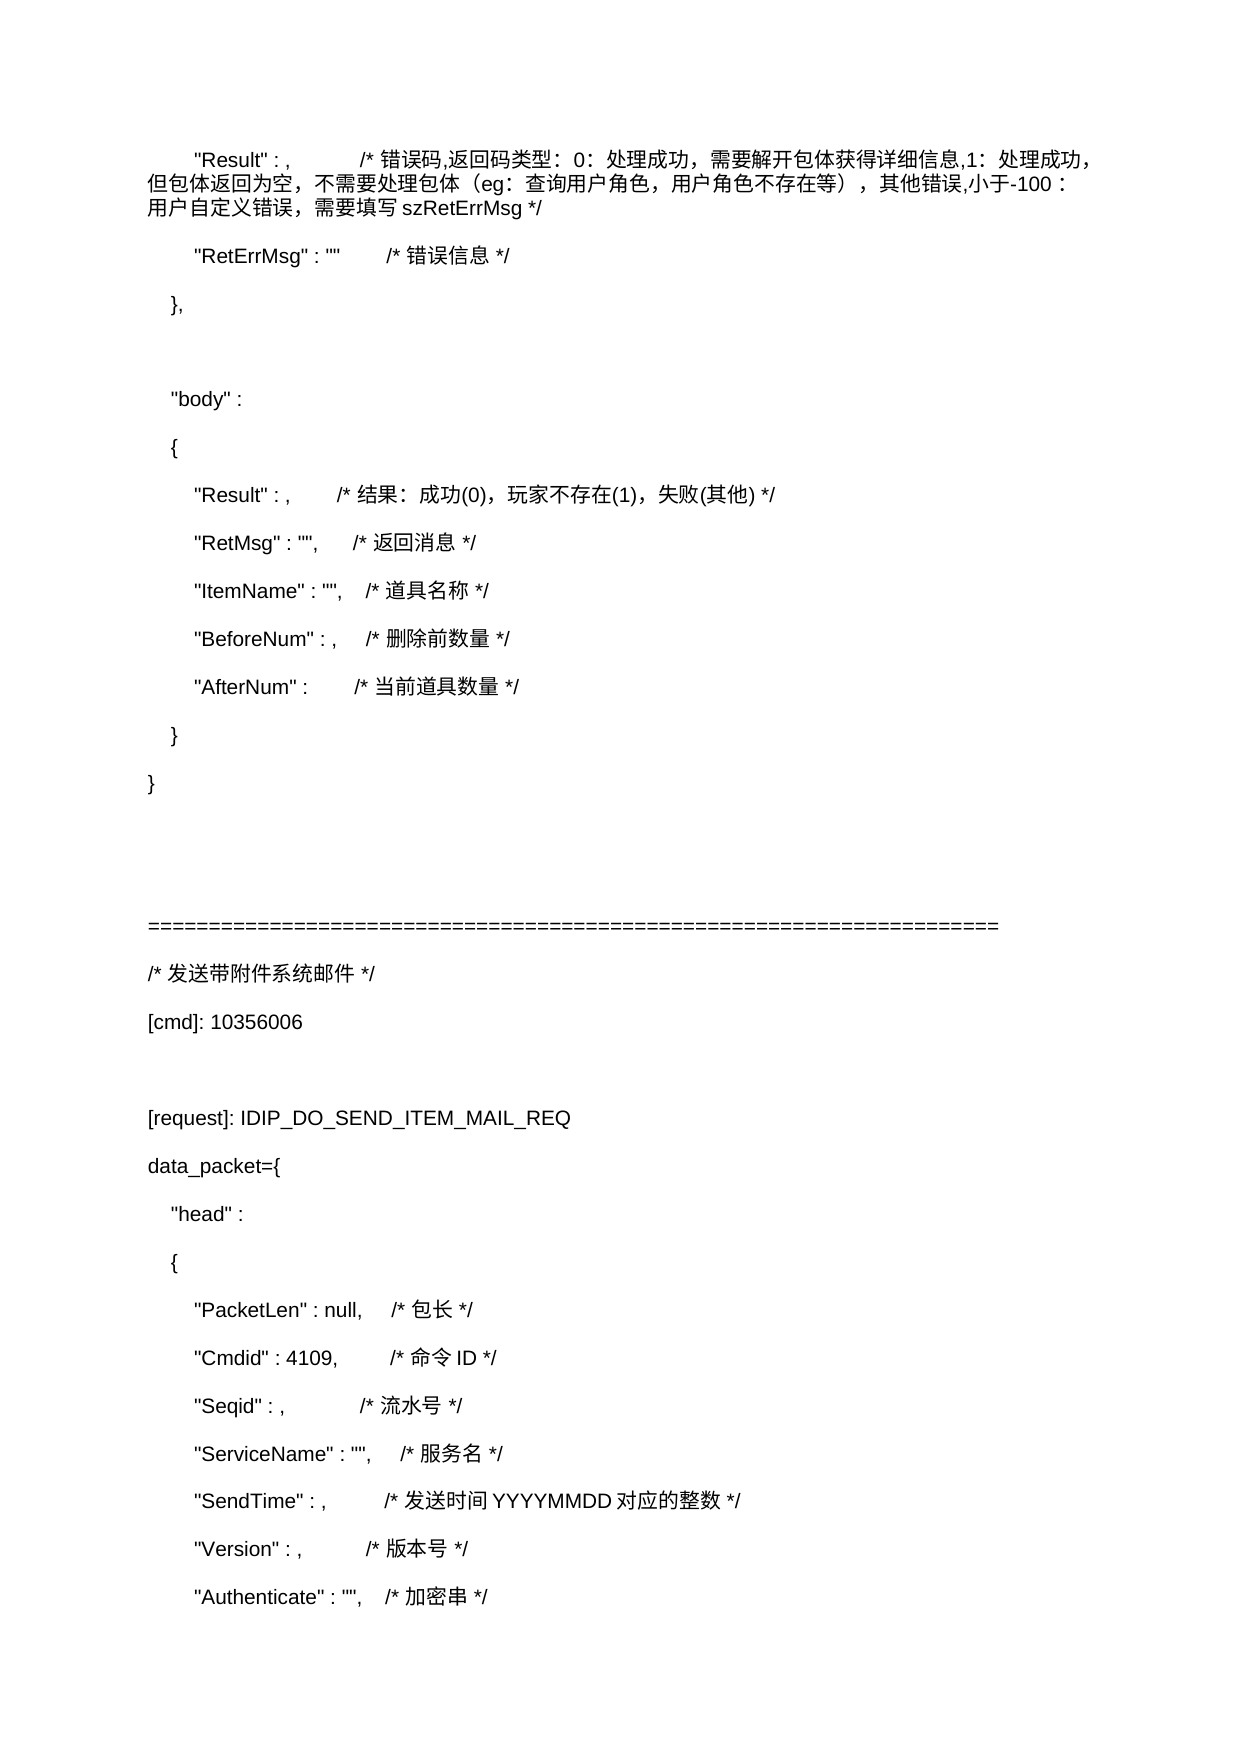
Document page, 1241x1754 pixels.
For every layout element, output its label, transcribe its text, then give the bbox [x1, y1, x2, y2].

text "ItemName" : "", /* 道具名称 */ [148, 579, 1092, 603]
text "Seqid" : , /* 流水号 */ [148, 1393, 1092, 1417]
text { [148, 1250, 1092, 1274]
text "RetMsg" : "", /* 返回消息 */ [148, 531, 1092, 555]
text "head" : [148, 1202, 1092, 1226]
text data_packet={ [148, 1154, 1092, 1178]
text "body" : [148, 387, 1092, 411]
text { [148, 435, 1092, 459]
text "SendTime" : , /* 发送时间YYYYMMDD对应的整数 */ [148, 1489, 1092, 1513]
text "ServiceName" : "", /* 服务名 */ [148, 1441, 1092, 1465]
text "Authenticate" : "", /* 加密串 */ [148, 1585, 1092, 1609]
text "Result" : , /* 错误码,返回码类型：0：处理成功，需要解开包体获得详细信息,1：处理成功，但包体返回为空，不需要处理包体（eg：查询用户角色，用户角色不存在等），其他错误,小于-100 ：用户自定义错误，需要填写szRetErrMsg */ [148, 148, 1092, 219]
text [request]: IDIP_DO_SEND_ITEM_MAIL_REQ [148, 1106, 1092, 1130]
text }, [148, 291, 1092, 315]
text "Cmdid" : 4109, /* 命令ID */ [148, 1346, 1092, 1369]
text "Version" : , /* 版本号 */ [148, 1537, 1092, 1561]
text "Result" : , /* 结果：成功(0)，玩家不存在(1)，失败(其他) */ [148, 483, 1092, 507]
text [cmd]: 10356006 [148, 1010, 1092, 1034]
text "PacketLen" : null, /* 包长 */ [148, 1298, 1092, 1322]
text } [148, 771, 1092, 794]
text "AfterNum" : /* 当前道具数量 */ [148, 675, 1092, 699]
text /* 发送带附件系统邮件 */ [148, 962, 1092, 986]
text } [148, 723, 1092, 747]
text ====================================================================== [148, 914, 1092, 938]
text "BeforeNum" : , /* 删除前数量 */ [148, 627, 1092, 651]
text "RetErrMsg" : "" /* 错误信息 */ [148, 243, 1092, 267]
